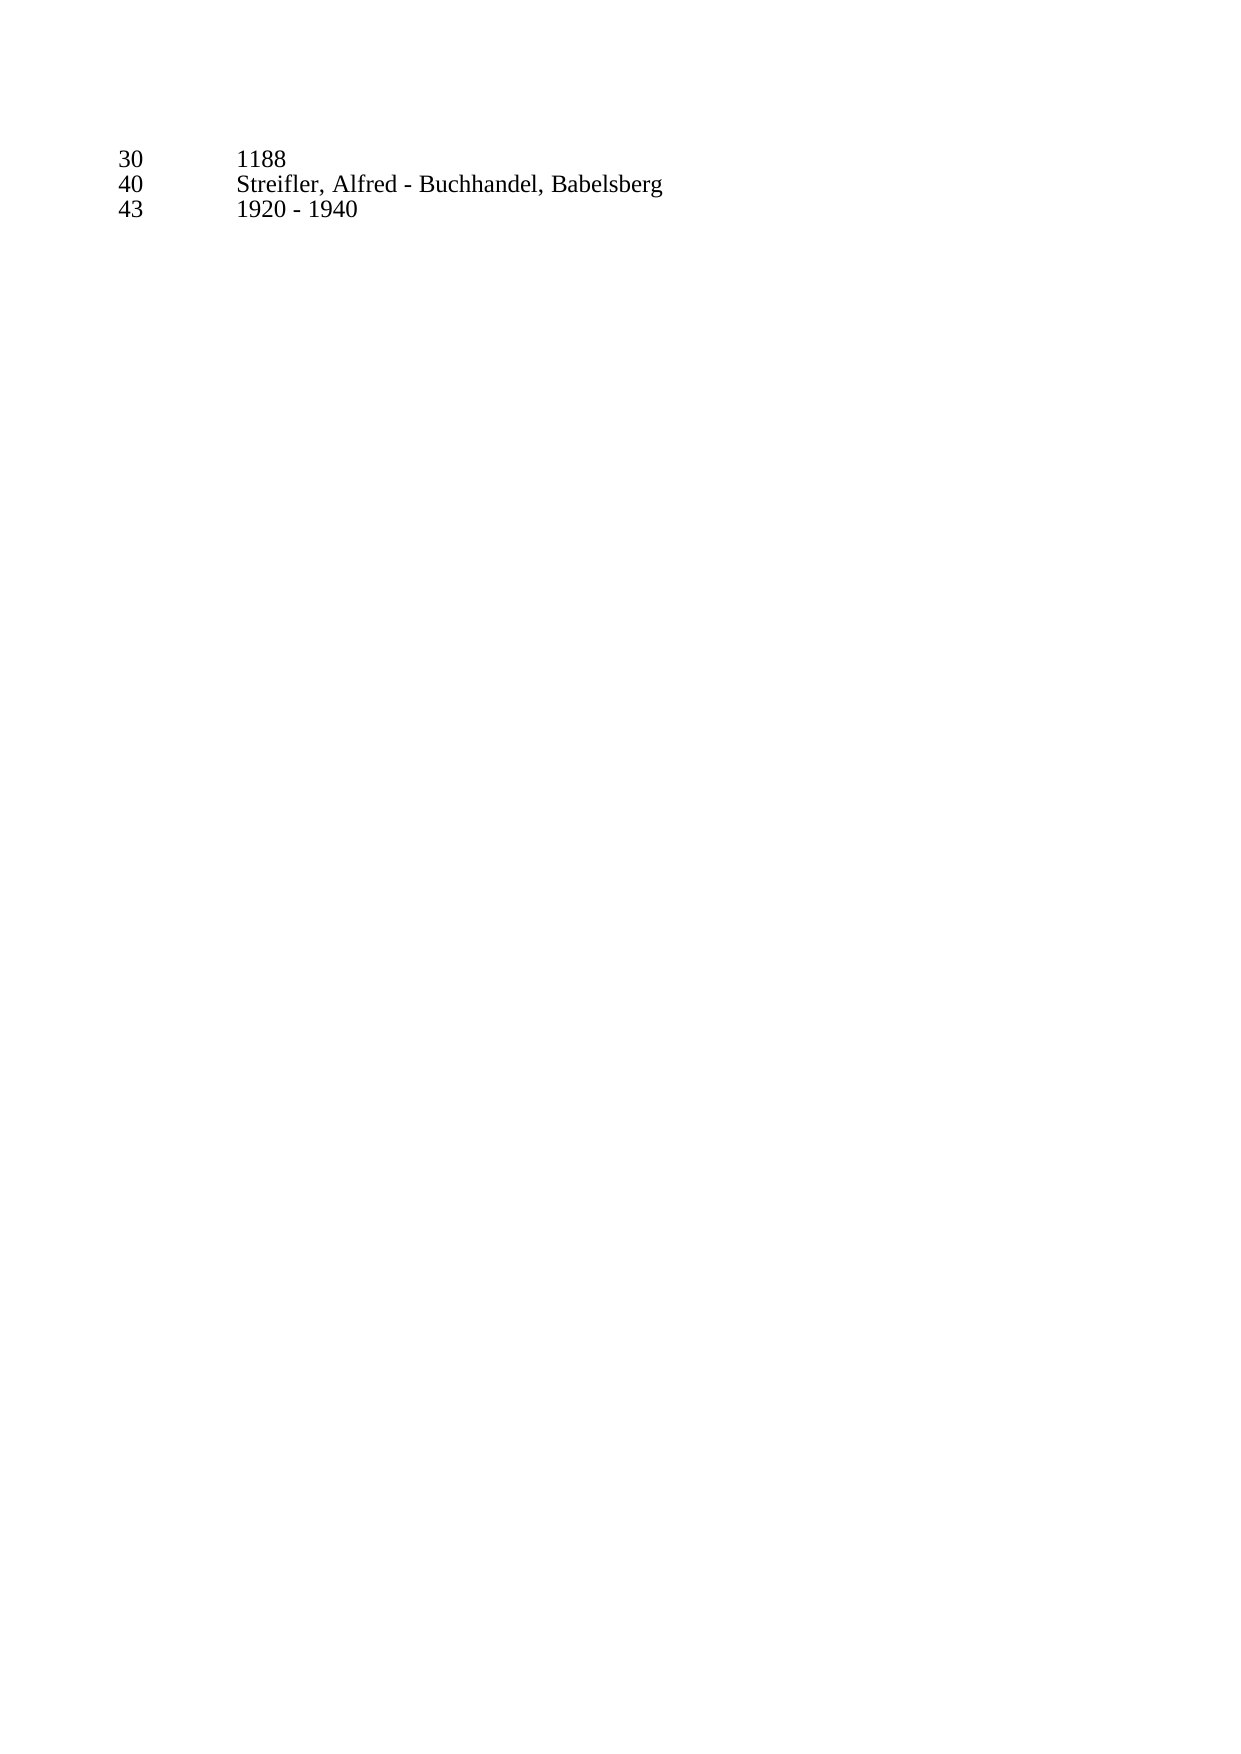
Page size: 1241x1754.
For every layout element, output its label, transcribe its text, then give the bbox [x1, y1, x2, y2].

text 30 1188 [118, 148, 1122, 173]
text 43 1920 - 1940 [118, 198, 1122, 223]
text 40 k[1{p[1{Streifler}, 2{Alfred}6{<Babelsberg>}]p - s[Buchhandel]s}, 2{o[Babelsberg]o}]k [118, 173, 1122, 198]
